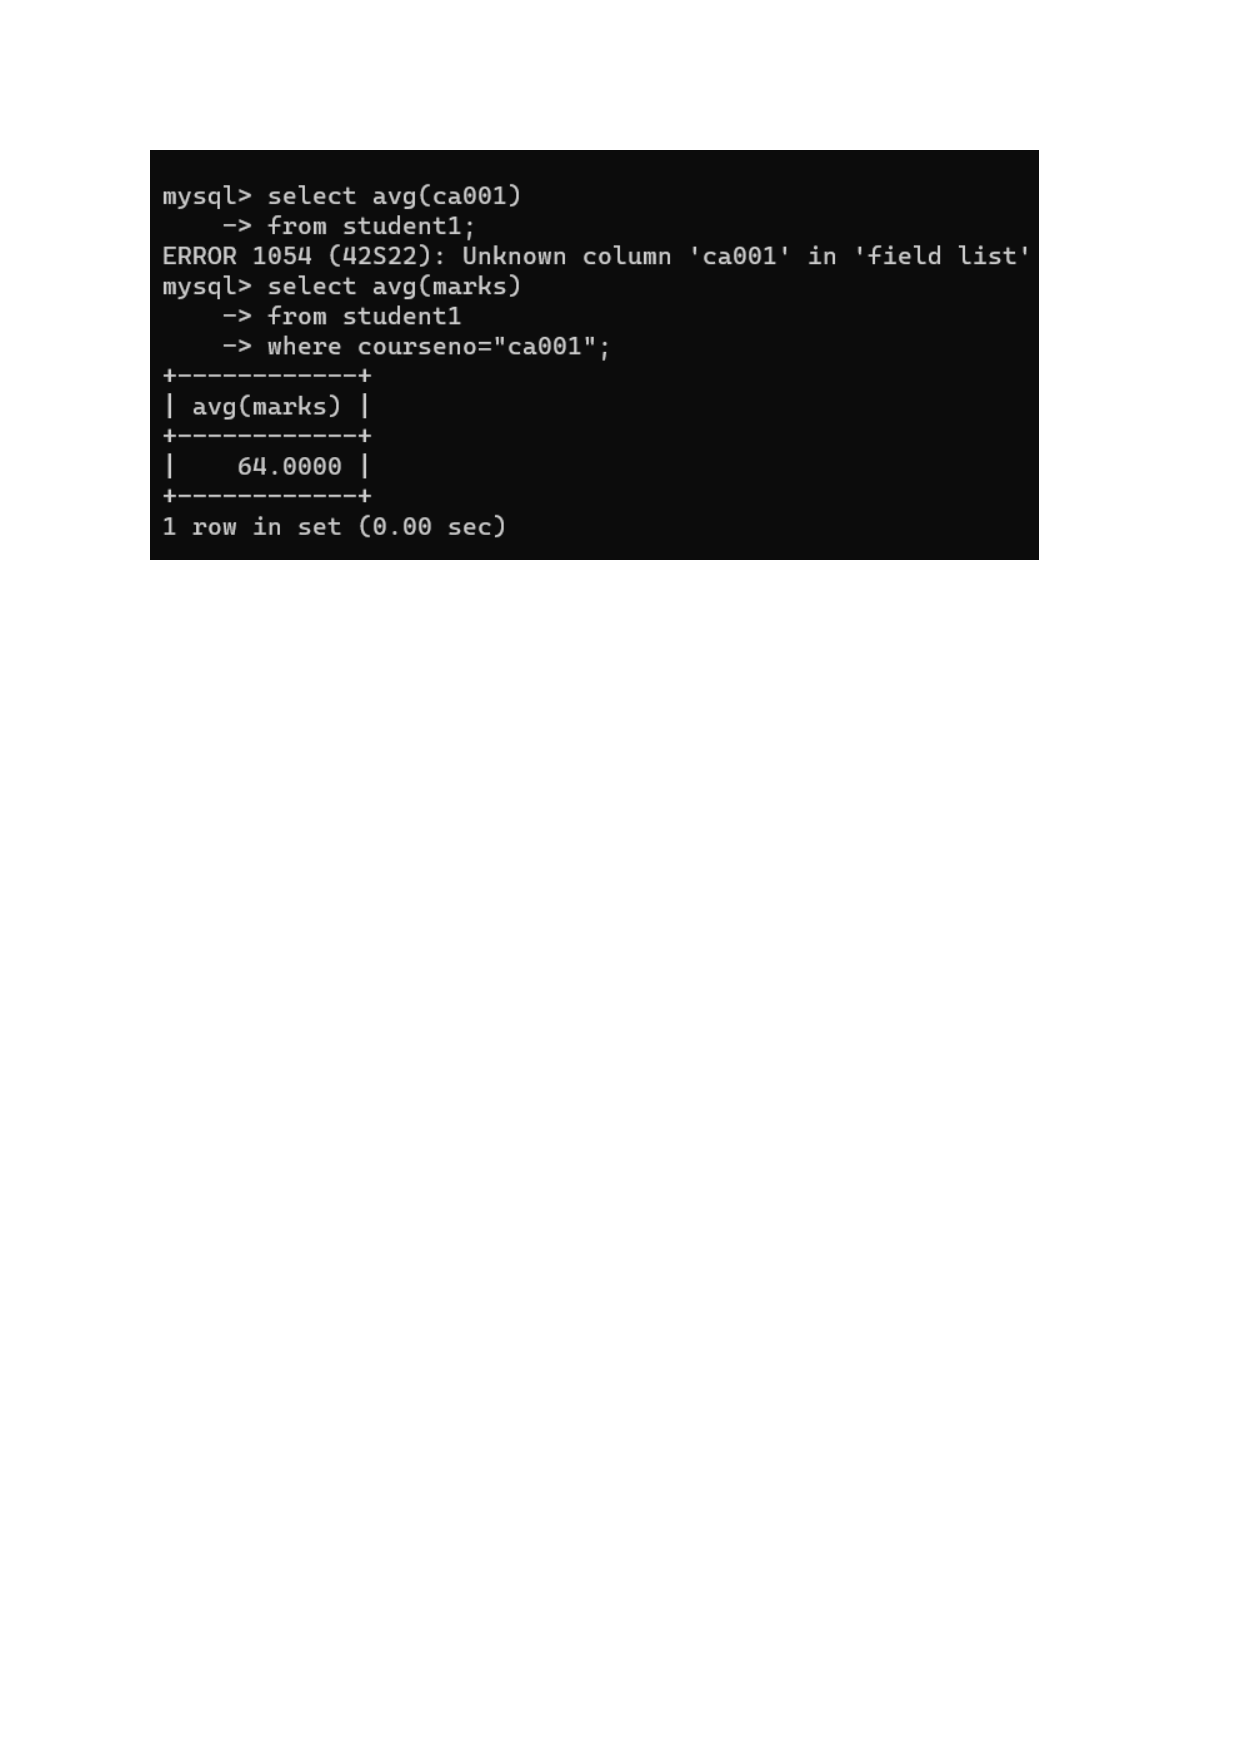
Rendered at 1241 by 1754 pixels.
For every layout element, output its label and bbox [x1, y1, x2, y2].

picture [150, 150, 1039, 560]
